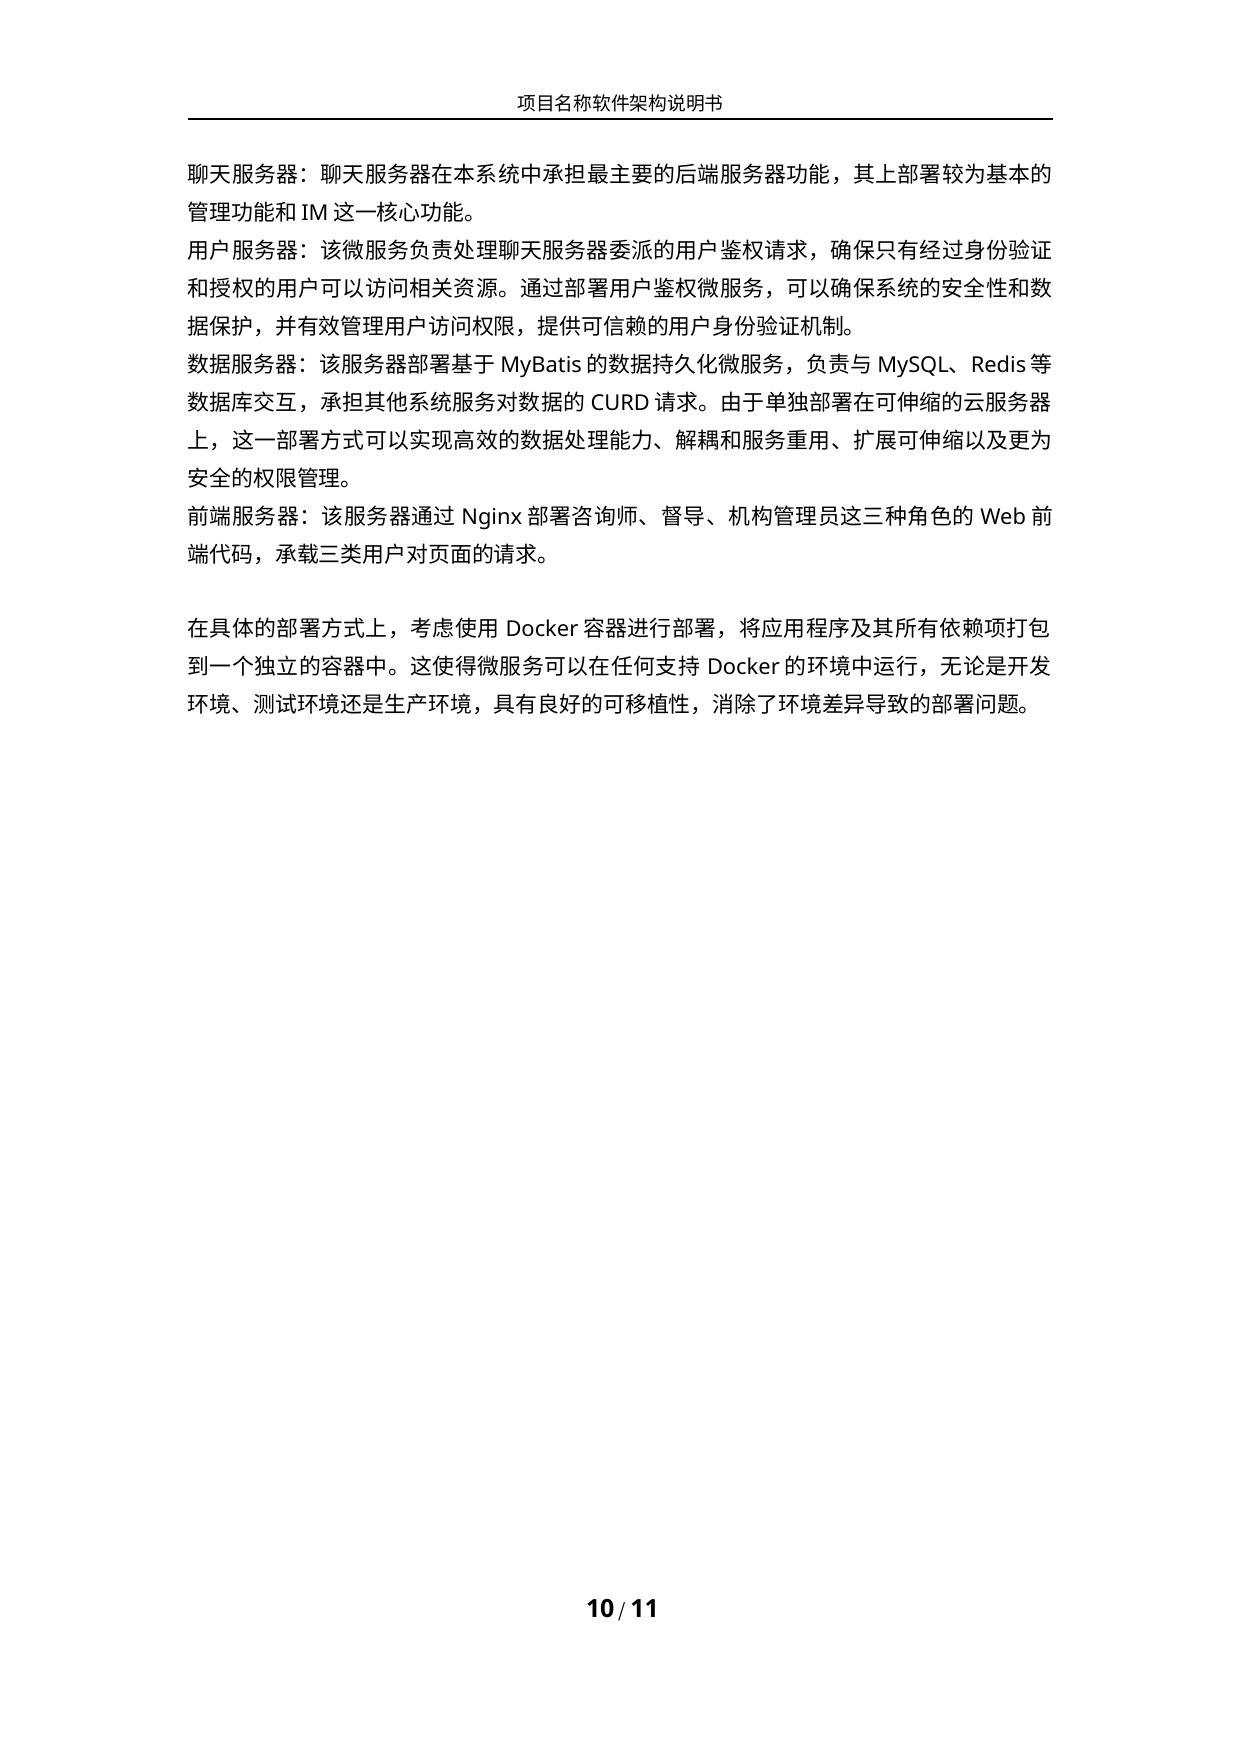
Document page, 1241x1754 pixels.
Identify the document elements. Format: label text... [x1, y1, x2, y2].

text 聊天服务器：聊天服务器在本系统中承担最主要的后端服务器功能，其上部署较为基本的管理功能和IM这一核心功能。 [187, 157, 1053, 227]
text 在具体的部署方式上，考虑使用Docker容器进行部署，将应用程序及其所有依赖项打包到一个独立的容器中。这使得微服务可以在任何支持Docker的环境中运行，无论是开发环境、测试环境还是生产环境，具有良好的可移植性，消除了环境差异导致的部署问题。 [187, 611, 1053, 718]
text 前端服务器：该服务器通过Nginx部署咨询师、督导、机构管理员这三种角色的Web前端代码，承载三类用户对页面的请求。 [187, 499, 1053, 569]
text 数据服务器：该服务器部署基于MyBatis的数据持久化微服务，负责与MySQL、Redis等数据库交互，承担其他系统服务对数据的CURD请求。由于单独部署在可伸缩的云服务器上，这一部署方式可以实现高效的数据处理能力、解耦和服务重用、扩展可伸缩以及更为安全的权限管理。 [187, 347, 1053, 493]
text 用户服务器：该微服务负责处理聊天服务器委派的用户鉴权请求，确保只有经过身份验证和授权的用户可以访问相关资源。通过部署用户鉴权微服务，可以确保系统的安全性和数据保护，并有效管理用户访问权限，提供可信赖的用户身份验证机制。 [187, 233, 1053, 341]
